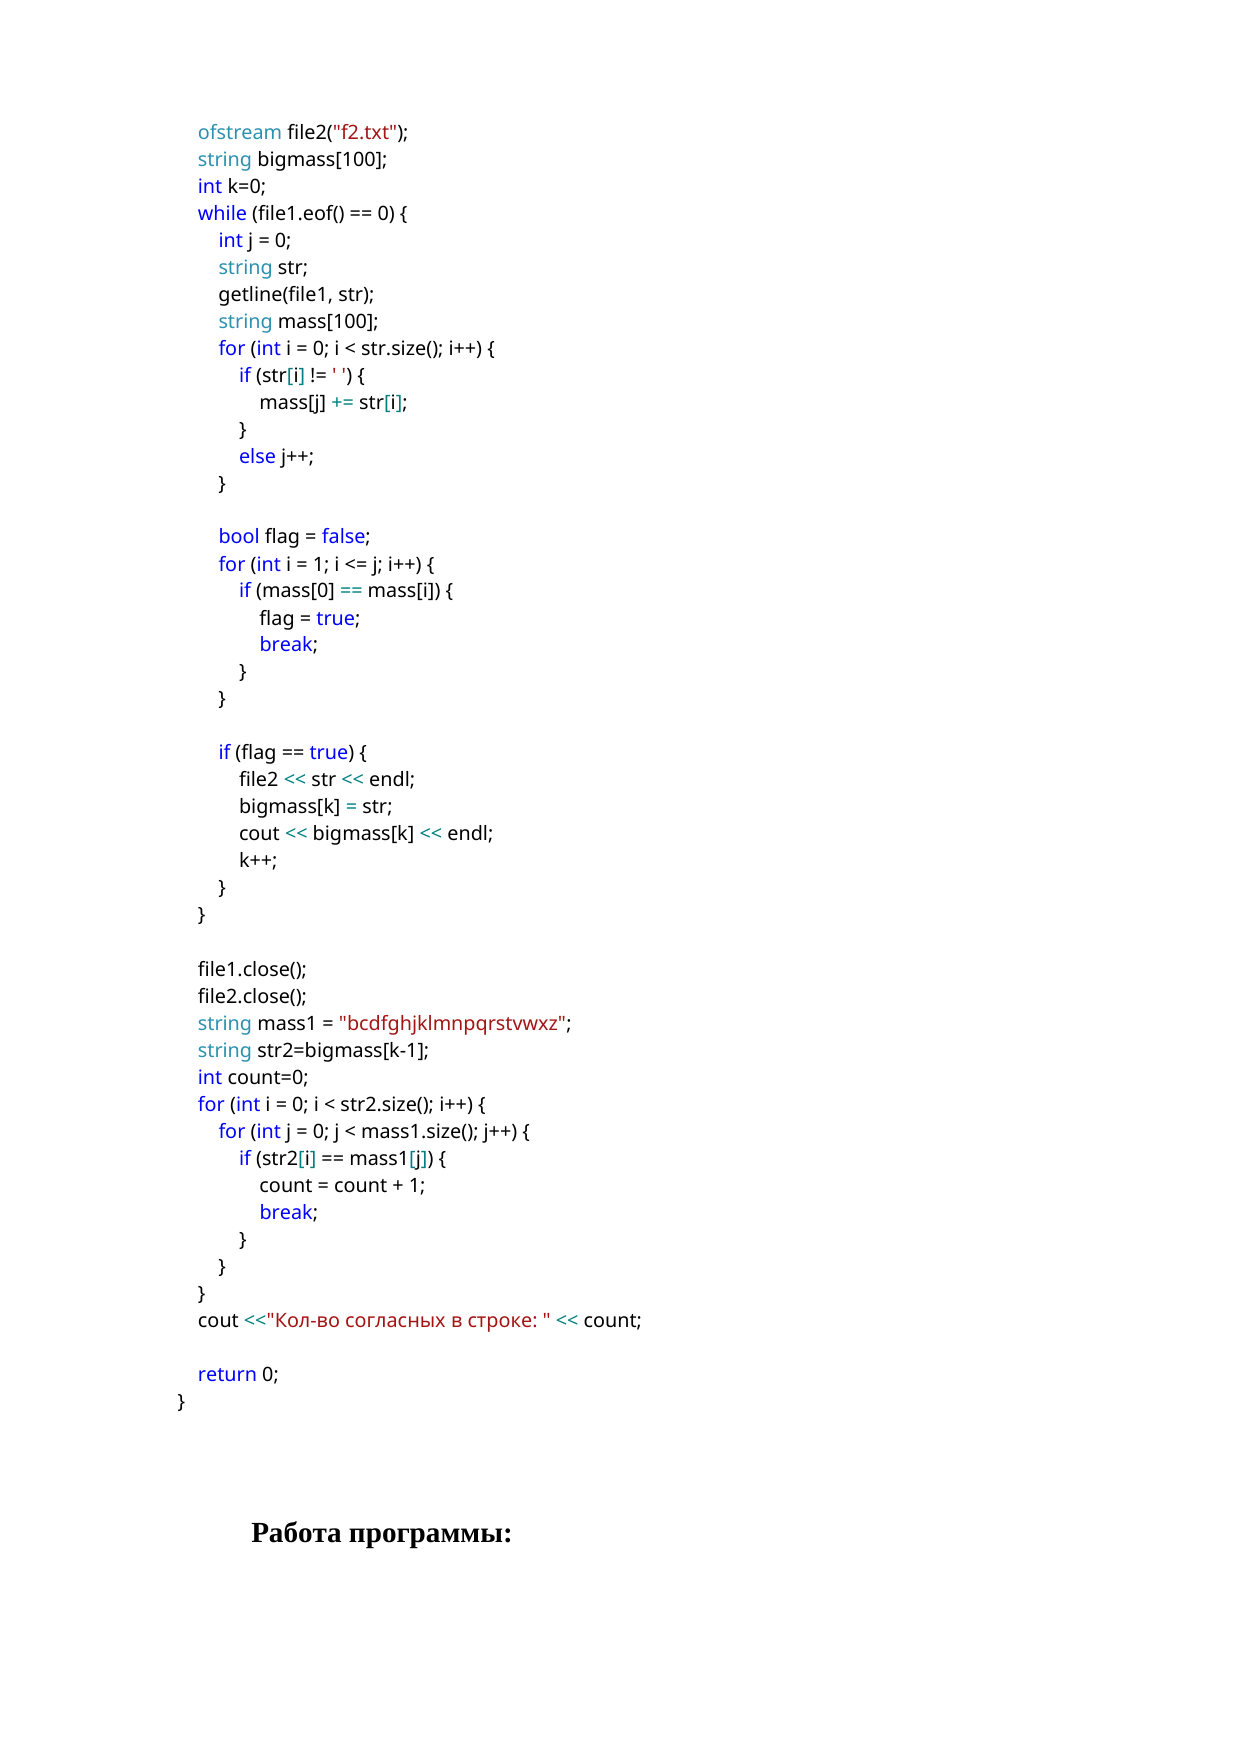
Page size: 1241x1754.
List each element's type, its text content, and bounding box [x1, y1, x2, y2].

text int j = 0; [177, 226, 1152, 253]
text string str; [177, 253, 1152, 280]
text } [177, 685, 1152, 712]
text bool flag = false; [177, 523, 1152, 550]
text file2 << str << endl; [177, 766, 1152, 793]
text string mass[100]; [177, 307, 1152, 334]
text file1.close(); [177, 956, 1152, 982]
text break; [177, 1198, 1152, 1225]
text count = count + 1; [177, 1171, 1152, 1198]
text } [177, 469, 1152, 496]
text cout << bigmass[k] << endl; [177, 819, 1152, 847]
text for (int i = 1; i <= j; i++) { [177, 550, 1152, 577]
text bigmass[k] = str; [177, 793, 1152, 819]
text } [177, 901, 1152, 927]
text string bigmass[100]; [177, 145, 1152, 172]
text file2.close(); [177, 982, 1152, 1009]
text mass[j] += str[i]; [177, 388, 1152, 415]
text for (int i = 0; i < str.size(); i++) { [177, 334, 1152, 361]
text } [177, 415, 1152, 442]
text for (int j = 0; j < mass1.size(); j++) { [177, 1117, 1152, 1144]
text } [177, 1279, 1152, 1306]
text if (flag == true) { [177, 739, 1152, 766]
text k++; [177, 847, 1152, 873]
text } [177, 658, 1152, 685]
text while (file1.eof() == 0) { [177, 199, 1152, 226]
text break; [177, 631, 1152, 658]
text return 0; [177, 1360, 1152, 1387]
text flag = true; [177, 604, 1152, 631]
text int count=0; [177, 1063, 1152, 1090]
text } [177, 1252, 1152, 1279]
text if (str2[i] == mass1[j]) { [177, 1144, 1152, 1171]
text ofstream file2("f2.txt"); [177, 118, 1152, 145]
text int k=0; [177, 172, 1152, 199]
text else j++; [177, 442, 1152, 469]
text if (mass[0] == mass[i]) { [177, 577, 1152, 604]
text } [177, 1225, 1152, 1252]
text getline(file1, str); [177, 280, 1152, 307]
text string mass1 = "bcdfghjklmnpqrstvwxz"; [177, 1009, 1152, 1036]
text cout <<"Кол-во согласных в строке: " << count; [177, 1306, 1152, 1333]
text for (int i = 0; i < str2.size(); i++) { [177, 1090, 1152, 1117]
text } [177, 873, 1152, 901]
text } [177, 1387, 1152, 1414]
text if (str[i] != ' ') { [177, 361, 1152, 388]
text string str2=bigmass[k-1]; [177, 1036, 1152, 1063]
text Работа программы: [177, 1515, 1152, 1548]
